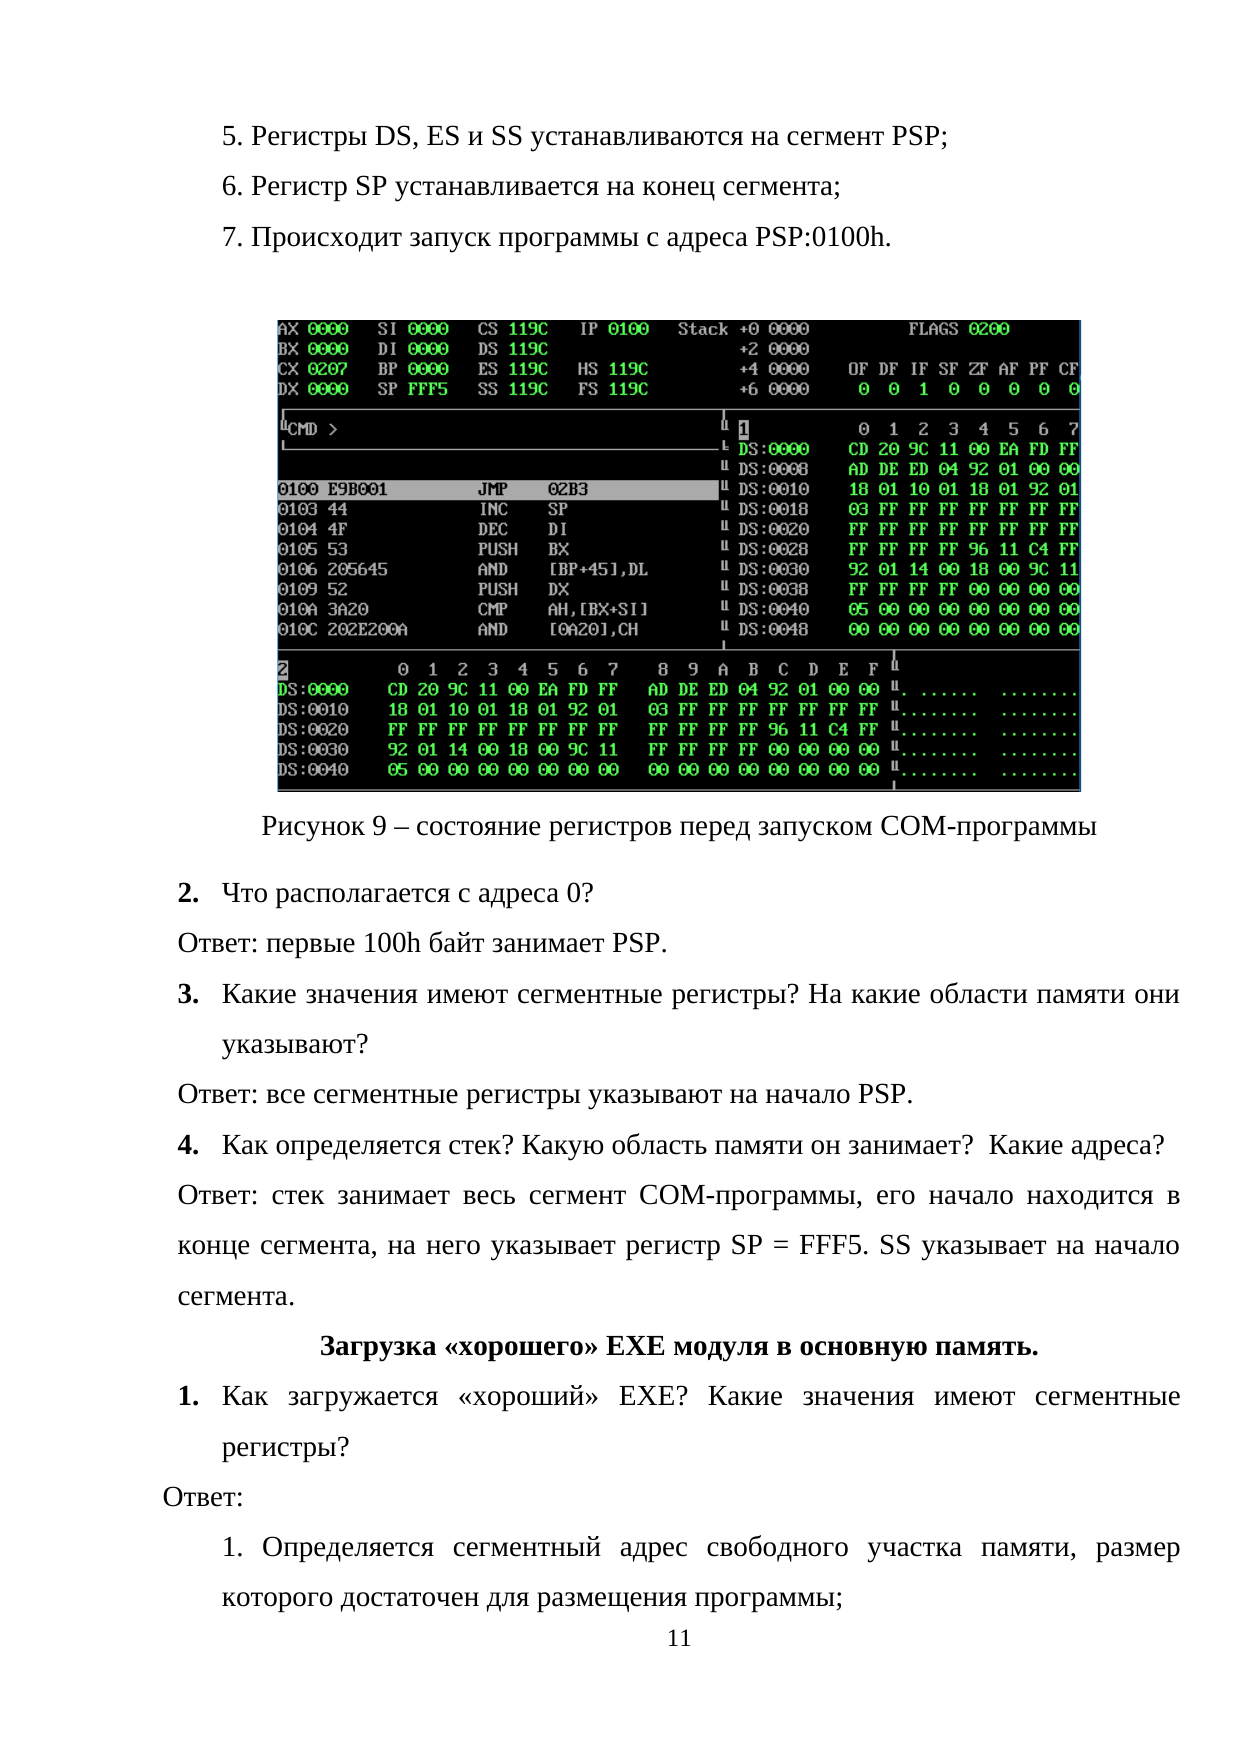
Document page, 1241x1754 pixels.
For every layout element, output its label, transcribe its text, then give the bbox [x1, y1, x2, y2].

list 7. Происходит запуск программы с адреса PSP:0100h. [222, 219, 1181, 252]
list Какие значения имеют сегментные регистры? На какие области памяти они указывают? [177, 976, 1181, 1060]
list Загрузка «хорошего» EXE модуля в основную память. [177, 1328, 1181, 1362]
list 1. Определяется сегментный адрес свободного участка памяти, размер которого достаточен для размещения программы; [222, 1529, 1181, 1613]
list Ответ: первые 100h байт занимает PSP. [177, 926, 1181, 959]
list Ответ: все сегментные регистры указывают на начало PSP. [177, 1076, 1181, 1110]
list Что располагается с адреса 0? [177, 875, 1181, 909]
list Ответ: [162, 1479, 1181, 1512]
list Как определяется стек? Какую область памяти он занимает? Какие адреса? [177, 1127, 1181, 1160]
list 6. Регистр SP устанавливается на конец сегмента; [222, 168, 1181, 202]
list Как загружается «хороший» EXE? Какие значения имеют сегментные регистры? [177, 1378, 1181, 1462]
list 5. Регистры DS, ES и SS устанавливаются на сегмент PSP; [222, 118, 1181, 152]
list Ответ: стек занимает весь сегмент COM-программы, его начало находится в конце сегмента, на него указывает регистр SP = FFF5. SS указывает на начало сегмента. [177, 1177, 1181, 1311]
picture [277, 320, 1082, 792]
